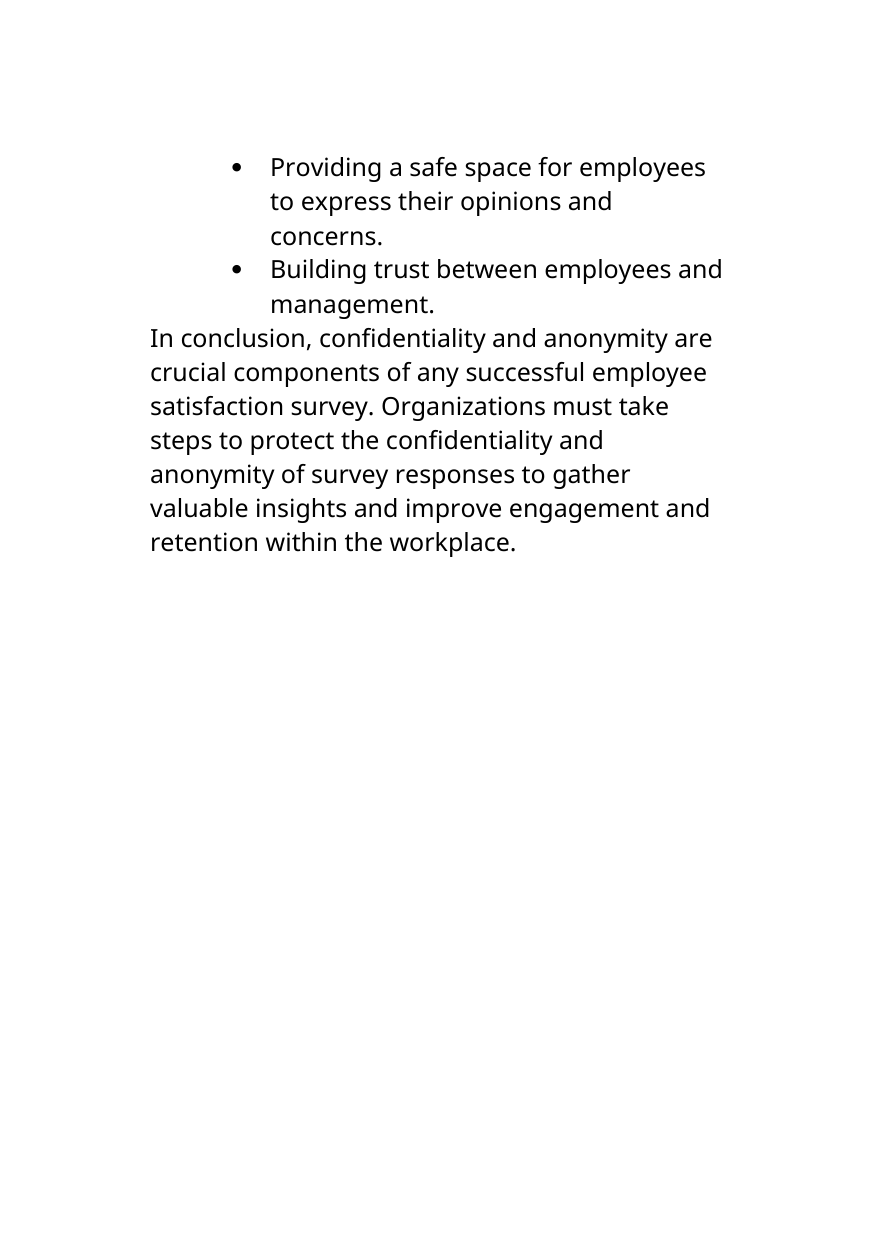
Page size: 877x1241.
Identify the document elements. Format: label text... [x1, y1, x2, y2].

text In conclusion, confidentiality and anonymity are crucial components of any successful employee satisfaction survey. Organizations must take steps to protect the confidentiality and anonymity of survey responses to gather valuable insights and improve engagement and retention within the workplace. [150, 320, 727, 559]
list Providing a safe space for employees to express their opinions and concerns. [232, 150, 727, 252]
list Building trust between employees and management. [232, 252, 727, 320]
